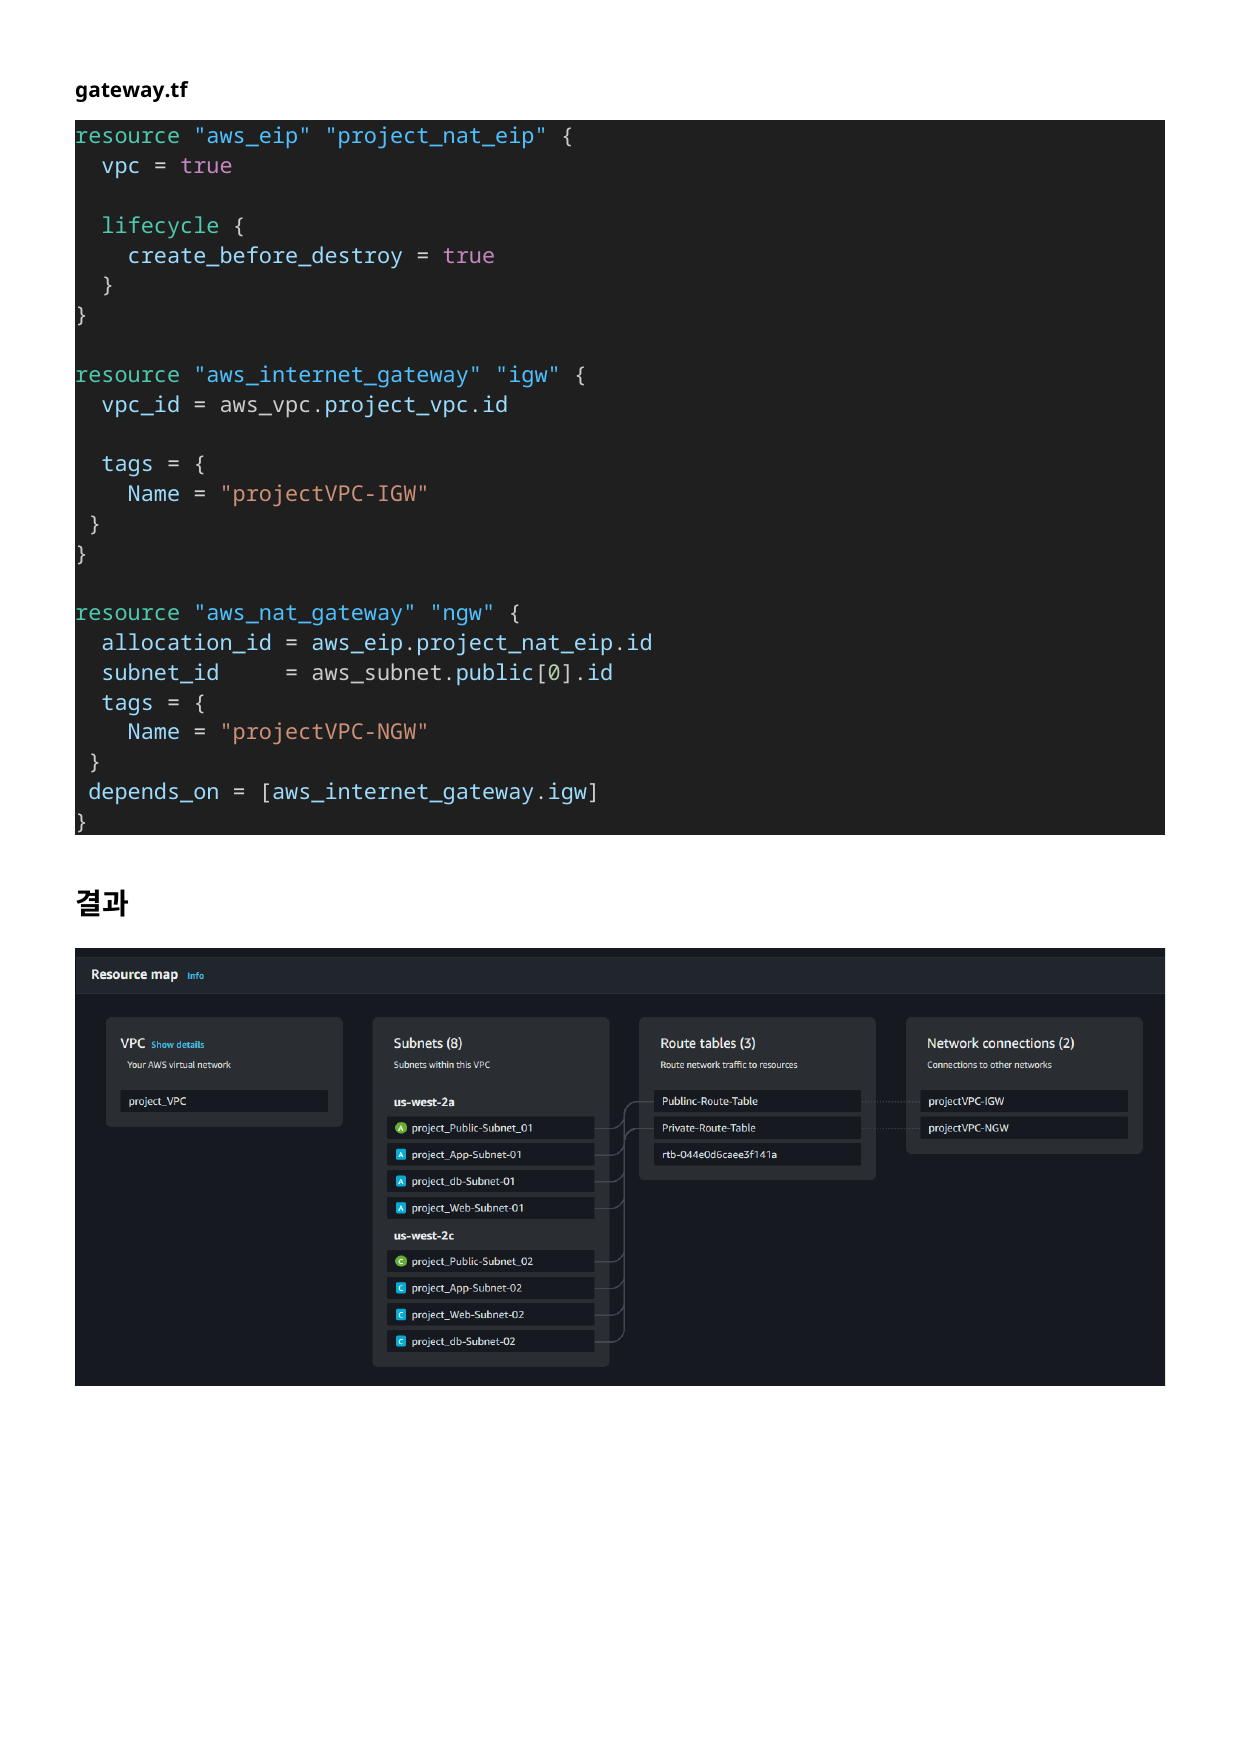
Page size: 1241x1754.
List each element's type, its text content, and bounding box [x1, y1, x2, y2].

text } [75, 269, 1165, 299]
text allocation_id = aws_eip.project_nat_eip.id [75, 627, 1165, 657]
text 결과 [75, 881, 1165, 923]
text vpc_id = aws_vpc.project_vpc.id [75, 388, 1165, 418]
text depends_on = [aws_internet_gateway.igw] [75, 776, 1165, 806]
picture [75, 948, 1166, 1386]
text gateway.tf [75, 75, 1165, 103]
text } [75, 508, 1165, 537]
text } [75, 299, 1165, 329]
text } [75, 537, 1165, 567]
text lifecycle { [75, 210, 1165, 239]
text resource "aws_eip" "project_nat_eip" { [75, 120, 1165, 150]
text } [75, 806, 1165, 835]
text vpc = true [75, 150, 1165, 180]
text subnet_id = aws_subnet.public[0].id [75, 657, 1165, 686]
text create_before_destroy = true [75, 239, 1165, 269]
text Name = "projectVPC-IGW" [75, 478, 1165, 508]
text resource "aws_internet_gateway" "igw" { [75, 359, 1165, 388]
text } [75, 746, 1165, 776]
text resource "aws_nat_gateway" "ngw" { [75, 597, 1165, 627]
text tags = { [75, 686, 1165, 716]
text tags = { [75, 448, 1165, 478]
text Name = "projectVPC-NGW" [75, 716, 1165, 746]
